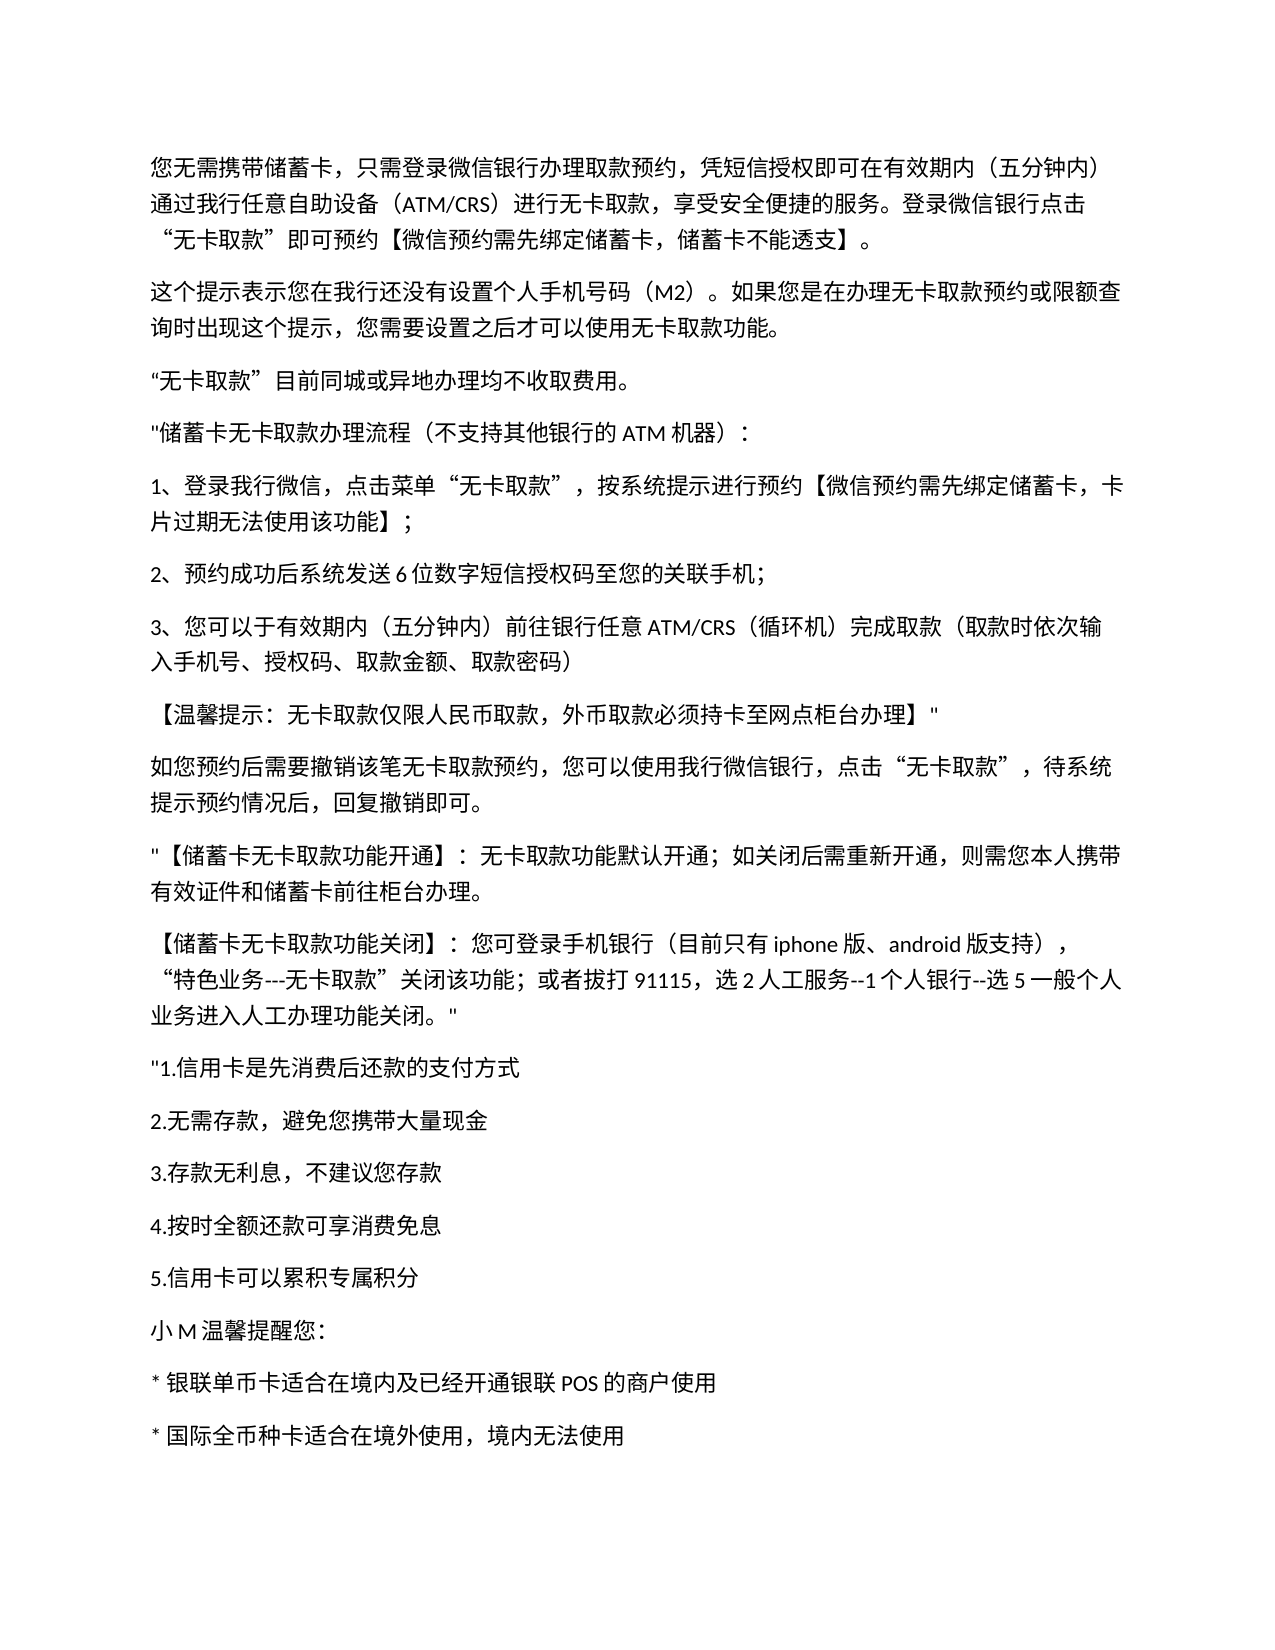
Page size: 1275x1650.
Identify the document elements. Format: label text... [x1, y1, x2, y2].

text 【温馨提示：无卡取款仅限人民币取款，外币取款必须持卡至网点柜台办理】" [150, 697, 1125, 730]
text 【储蓄卡无卡取款功能关闭】：您可登录手机银行（目前只有iphone版、android版支持），“特色业务---无卡取款”关闭该功能；或者拔打91115，选2人工服务--1个人银行--选5一般个人业务进入人工办理功能关闭。" [150, 926, 1125, 1031]
text * 银联单币卡适合在境内及已经开通银联POS的商户使用 [150, 1365, 1125, 1398]
text 如您预约后需要撤销该笔无卡取款预约，您可以使用我行微信银行，点击“无卡取款”，待系统提示预约情况后，回复撤销即可。 [150, 749, 1125, 818]
text * 国际全币种卡适合在境外使用，境内无法使用 [150, 1417, 1125, 1451]
text 2.无需存款，避免您携带大量现金 [150, 1102, 1125, 1136]
text "储蓄卡无卡取款办理流程（不支持其他银行的ATM机器）： [150, 415, 1125, 448]
text 2、预约成功后系统发送6位数字短信授权码至您的关联手机； [150, 556, 1125, 589]
text 4.按时全额还款可享消费免息 [150, 1207, 1125, 1241]
text 3.存款无利息，不建议您存款 [150, 1155, 1125, 1188]
text 1、登录我行微信，点击菜单“无卡取款”，按系统提示进行预约【微信预约需先绑定储蓄卡，卡片过期无法使用该功能】； [150, 467, 1125, 537]
text 小M温馨提醒您： [150, 1312, 1125, 1346]
text 3、您可以于有效期内（五分钟内）前往银行任意ATM/CRS（循环机）完成取款（取款时依次输入手机号、授权码、取款金额、取款密码） [150, 608, 1125, 677]
text “无卡取款”目前同城或异地办理均不收取费用。 [150, 362, 1125, 396]
text 这个提示表示您在我行还没有设置个人手机号码（M2）。如果您是在办理无卡取款预约或限额查询时出现这个提示，您需要设置之后才可以使用无卡取款功能。 [150, 274, 1125, 343]
text "1.信用卡是先消费后还款的支付方式 [150, 1050, 1125, 1083]
text 您无需携带储蓄卡，只需登录微信银行办理取款预约，凭短信授权即可在有效期内（五分钟内）通过我行任意自助设备（ATM/CRS）进行无卡取款，享受安全便捷的服务。登录微信银行点击“无卡取款”即可预约【微信预约需先绑定储蓄卡，储蓄卡不能透支】。 [150, 150, 1125, 255]
text "【储蓄卡无卡取款功能开通】：无卡取款功能默认开通；如关闭后需重新开通，则需您本人携带有效证件和储蓄卡前往柜台办理。 [150, 837, 1125, 907]
text 5.信用卡可以累积专属积分 [150, 1260, 1125, 1293]
